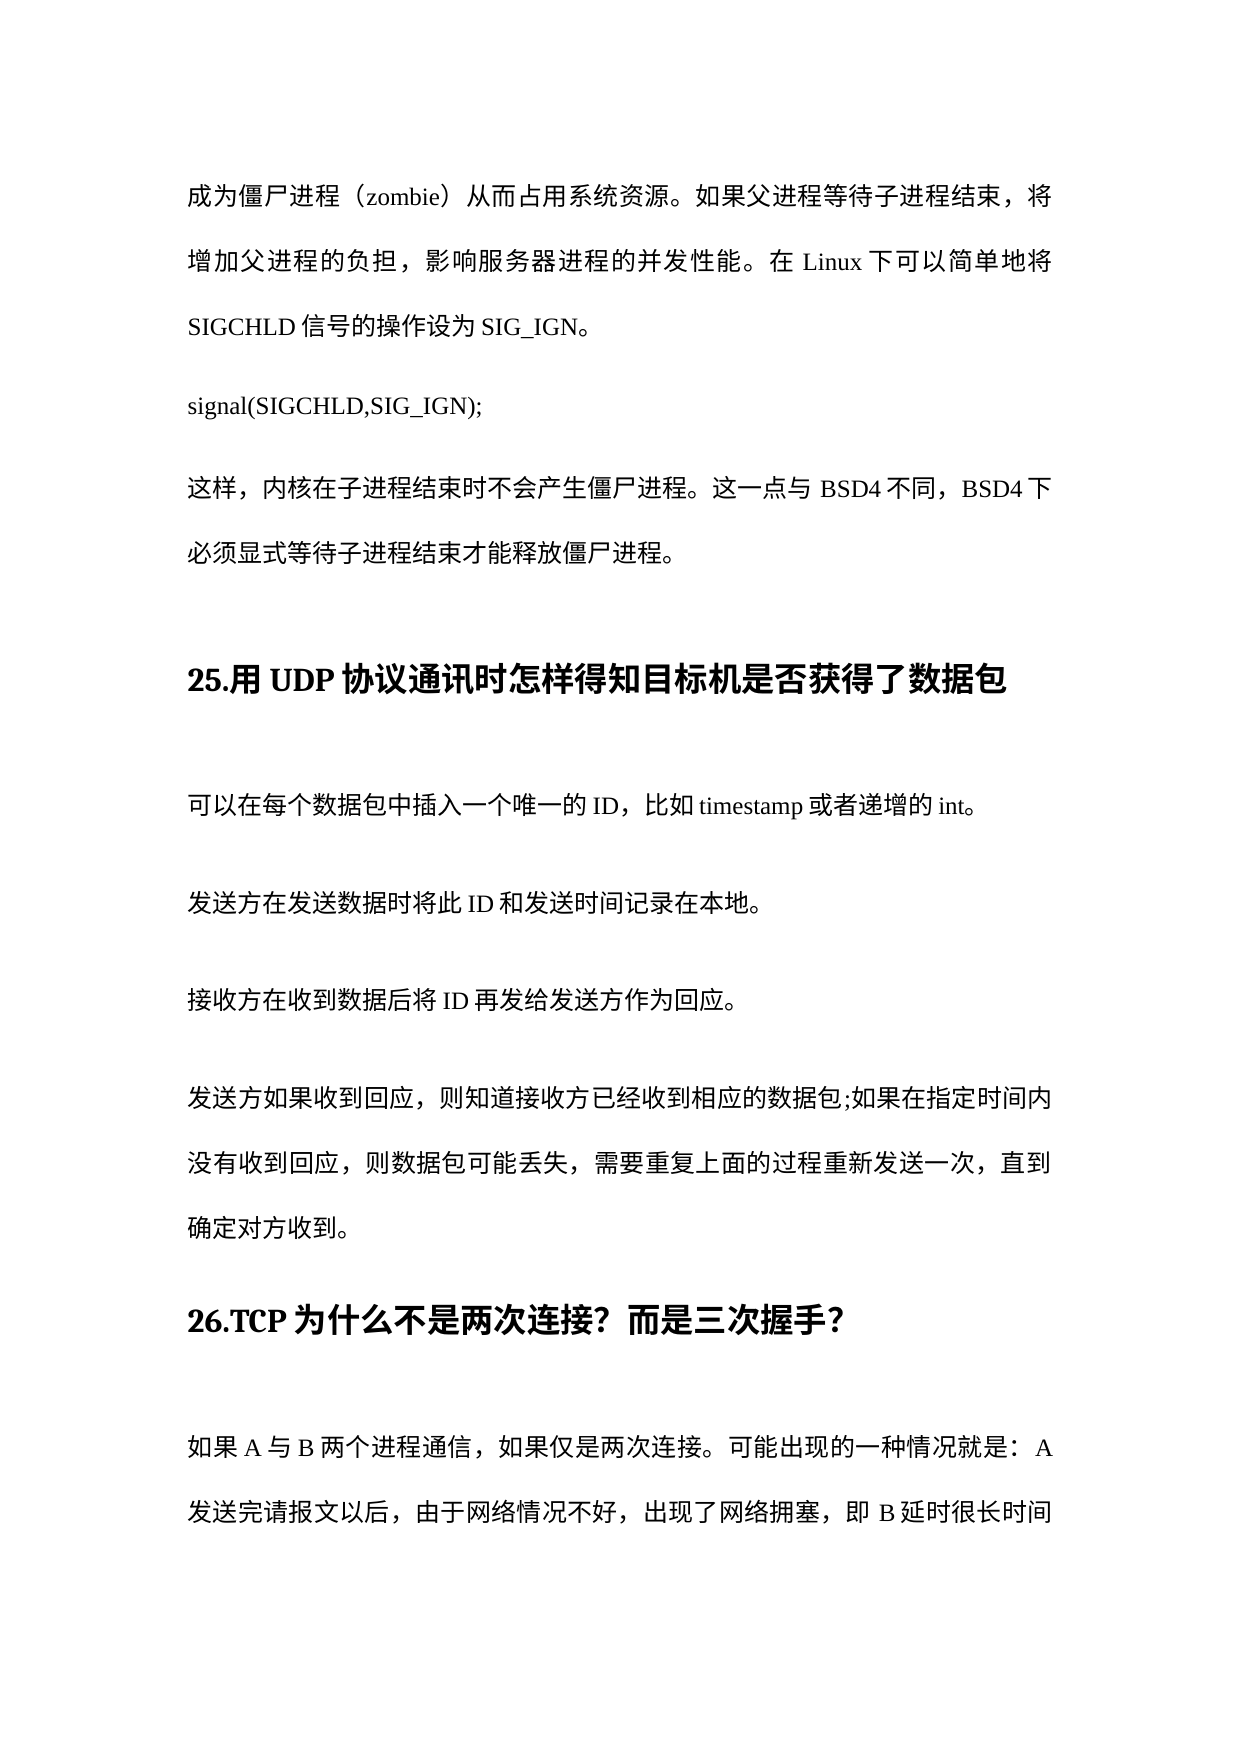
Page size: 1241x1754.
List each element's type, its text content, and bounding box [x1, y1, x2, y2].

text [187, 162, 1053, 357]
subtitle 25.用UDP协议通讯时怎样得知目标机是否获得了数据包 [187, 644, 1053, 709]
text 这样，内核在子进程结束时不会产生僵尸进程。这一点与BSD4不同，BSD4下必须显式等待子进程结束才能释放僵尸进程。 [187, 454, 1053, 584]
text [187, 1413, 1053, 1543]
text signal(SIGCHLD,SIG_IGN); [187, 389, 1053, 422]
text 发送方如果收到回应，则知道接收方已经收到相应的数据包;如果在指定时间内没有收到回应，则数据包可能丢失，需要重复上面的过程重新发送一次，直到确定对方收到。 [187, 1064, 1053, 1259]
text 发送方在发送数据时将此ID和发送时间记录在本地。 [187, 869, 1053, 934]
text 接收方在收到数据后将ID再发给发送方作为回应。 [187, 966, 1053, 1031]
text 可以在每个数据包中插入一个唯一的ID，比如timestamp或者递增的int。 [187, 771, 1053, 836]
subtitle 26.TCP为什么不是两次连接？而是三次握手？ [187, 1286, 1053, 1351]
